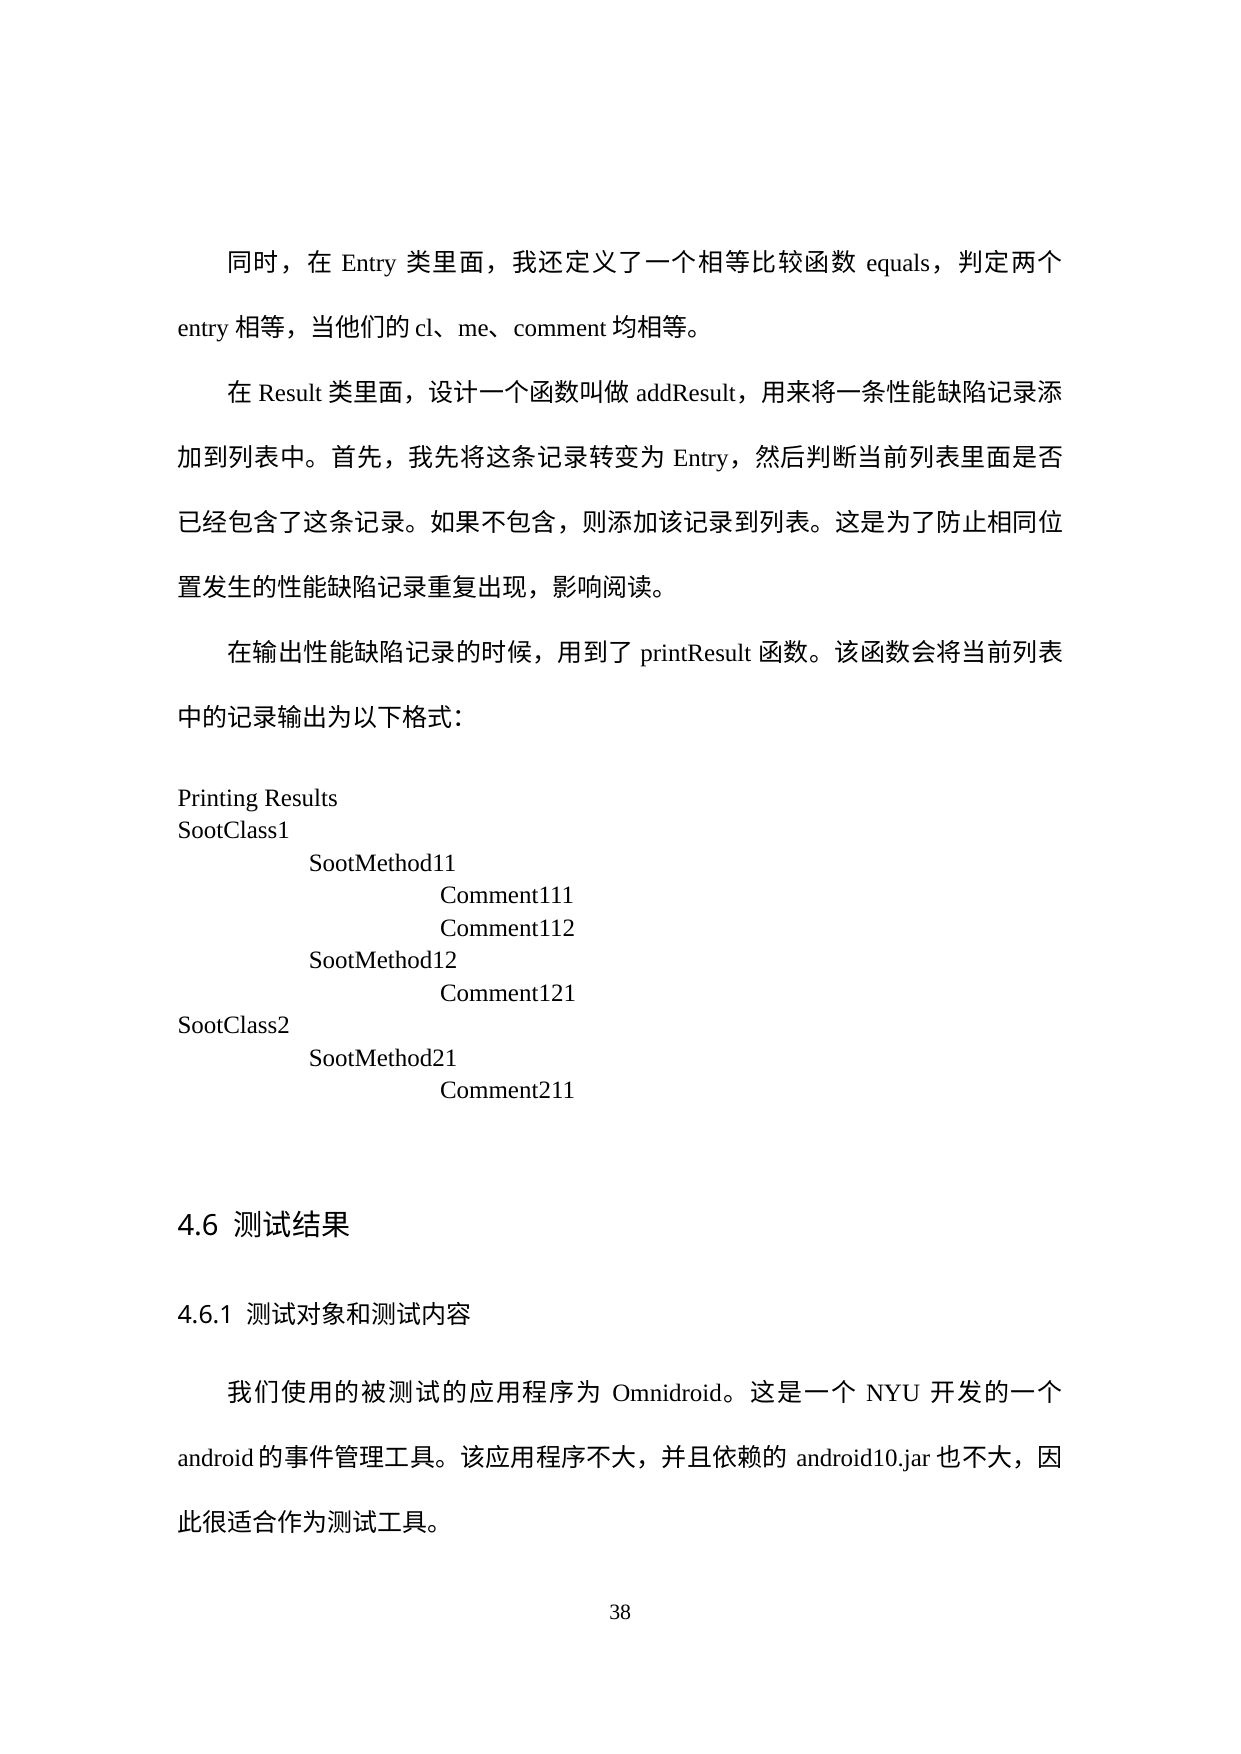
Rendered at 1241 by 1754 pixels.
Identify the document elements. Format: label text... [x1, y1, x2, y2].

text 我们使用的被测试的应用程序为 Omnidroid。这是一个 NYU 开发的一个android的事件管理工具。该应用程序不大，并且依赖的 android10.jar 也不大，因此很适合作为测试工具。 [177, 1358, 1063, 1553]
text SootMethod11 [177, 846, 1063, 878]
text 在 Result 类里面，设计一个函数叫做 addResult，用来将一条性能缺陷记录添加到列表中。首先，我先将这条记录转变为 Entry，然后判断当前列表里面是否已经包含了这条记录。如果不包含，则添加该记录到列表。这是为了防止相同位置发生的性能缺陷记录重复出现，影响阅读。 [177, 358, 1063, 618]
text Comment111 [177, 878, 1063, 911]
text Comment121 [177, 976, 1063, 1008]
text Comment112 [177, 911, 1063, 943]
text 4.6.1 测试对象和测试内容 [177, 1281, 1063, 1346]
text 4.6 测试结果 [177, 1191, 1063, 1256]
text SootClass2 [177, 1008, 1063, 1041]
text SootClass1 [177, 813, 1063, 846]
text Comment211 [177, 1073, 1063, 1106]
text SootMethod21 [177, 1041, 1063, 1073]
text Printing Results [177, 781, 1063, 813]
text 在输出性能缺陷记录的时候，用到了 printResult 函数。该函数会将当前列表中的记录输出为以下格式： [177, 618, 1063, 748]
text 同时，在 Entry 类里面，我还定义了一个相等比较函数 equals，判定两个 entry 相等，当他们的cl、me、comment 均相等。 [177, 228, 1063, 358]
text SootMethod12 [177, 943, 1063, 976]
